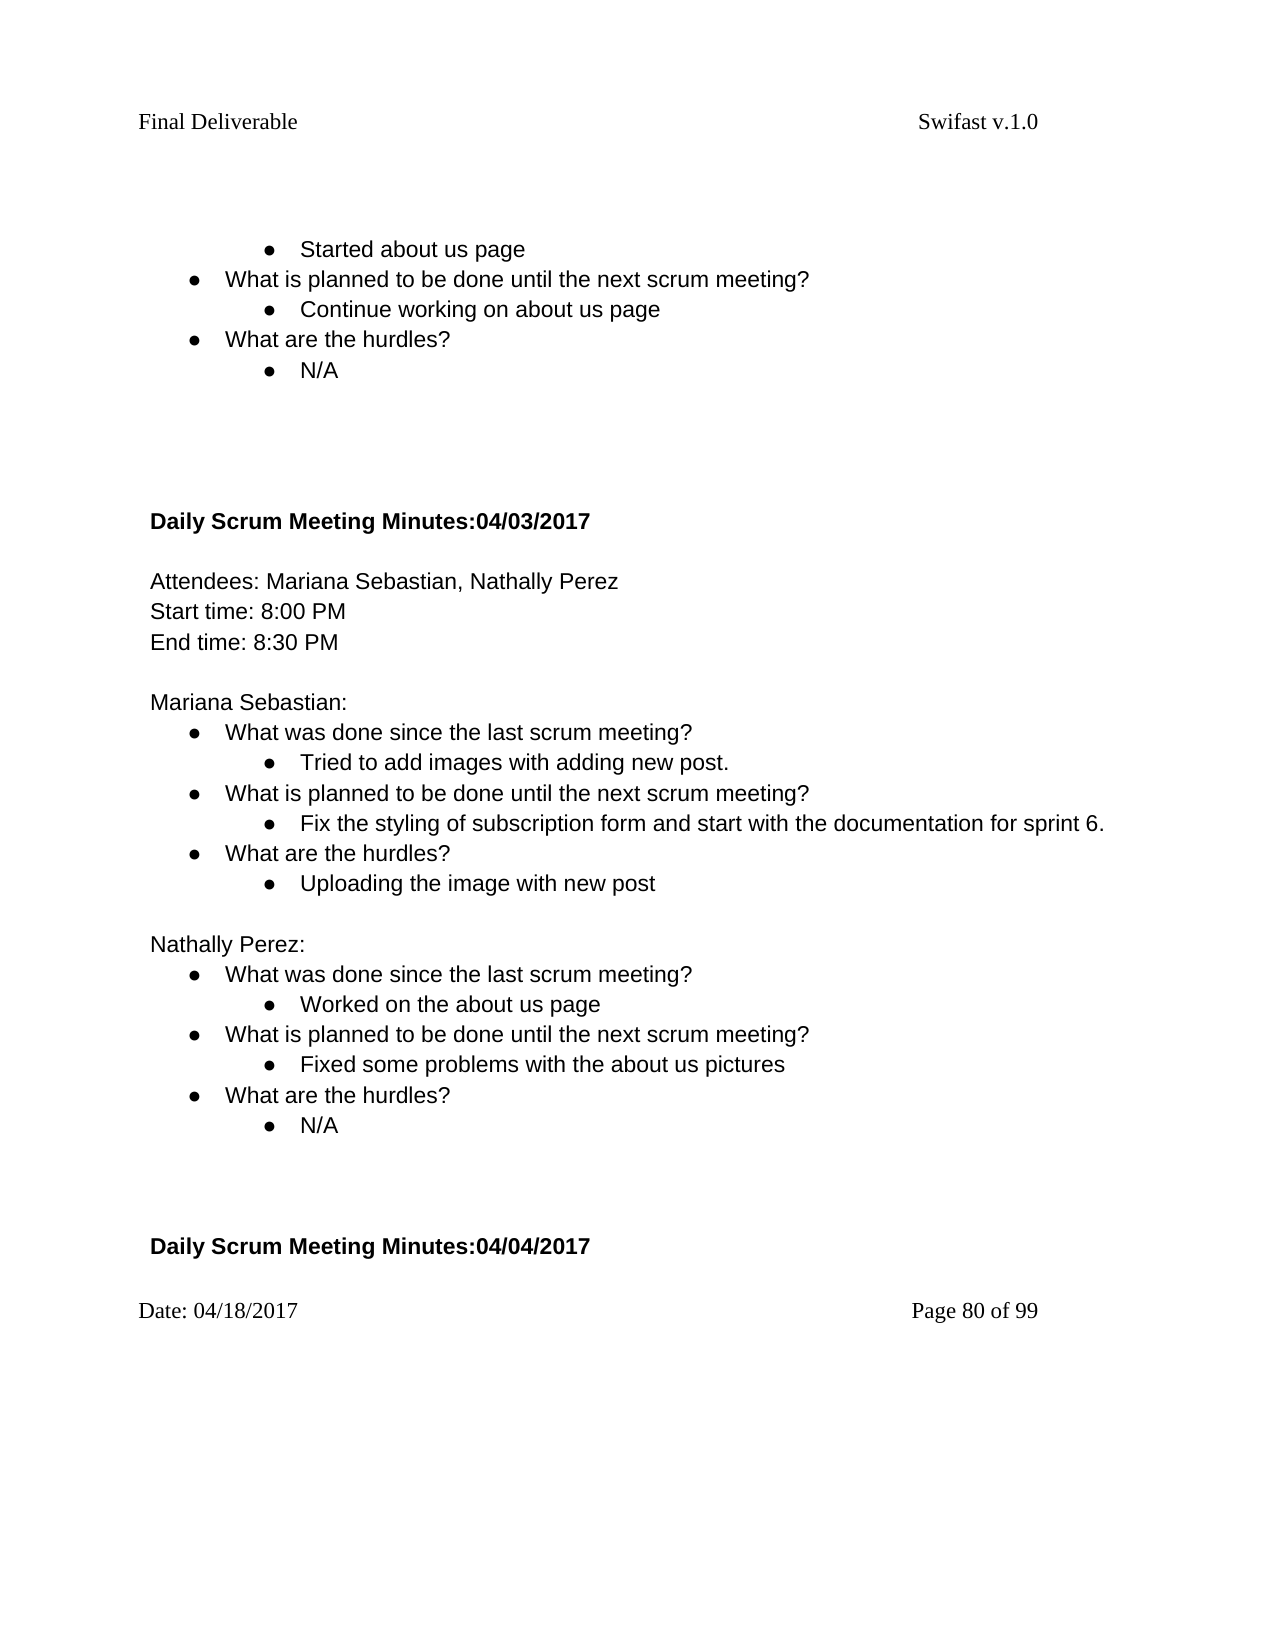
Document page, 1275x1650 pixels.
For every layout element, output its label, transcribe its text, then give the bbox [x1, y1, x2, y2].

list Tried to add images with adding new post. [225, 749, 1125, 776]
list What are the hurdles? [187, 1082, 1125, 1108]
list What are the hurdles? [187, 840, 1125, 866]
text Nathally Perez: [150, 931, 1125, 957]
list Uploading the image with new post [225, 870, 1125, 896]
text Daily Scrum Meeting Minutes:04/04/2017 [150, 1233, 1125, 1259]
list Fixed some problems with the about us pictures [225, 1051, 1125, 1078]
list Worked on the about us page [225, 991, 1125, 1017]
list What are the hurdles? [187, 326, 1125, 353]
text Mariana Sebastian: [150, 689, 1125, 715]
list What was done since the last scrum meeting? [187, 719, 1125, 745]
text Daily Scrum Meeting Minutes:04/03/2017 [150, 508, 1125, 534]
list Started about us page [225, 236, 1125, 262]
list Continue working on about us page [225, 296, 1125, 322]
list What was done since the last scrum meeting? [187, 961, 1125, 987]
text Attendees: Mariana Sebastian, Nathally Perez [150, 568, 1125, 594]
list N/A [225, 357, 1125, 383]
list N/A [225, 1112, 1125, 1138]
list Fix the styling of subscription form and start with the documentation for sprint 6. [225, 810, 1125, 836]
list What is planned to be done until the next scrum meeting? [187, 1021, 1125, 1047]
list What is planned to be done until the next scrum meeting? [187, 266, 1125, 292]
list What is planned to be done until the next scrum meeting? [187, 779, 1125, 806]
text End time: 8:30 PM [150, 628, 1125, 655]
text Start time: 8:00 PM [150, 598, 1125, 624]
